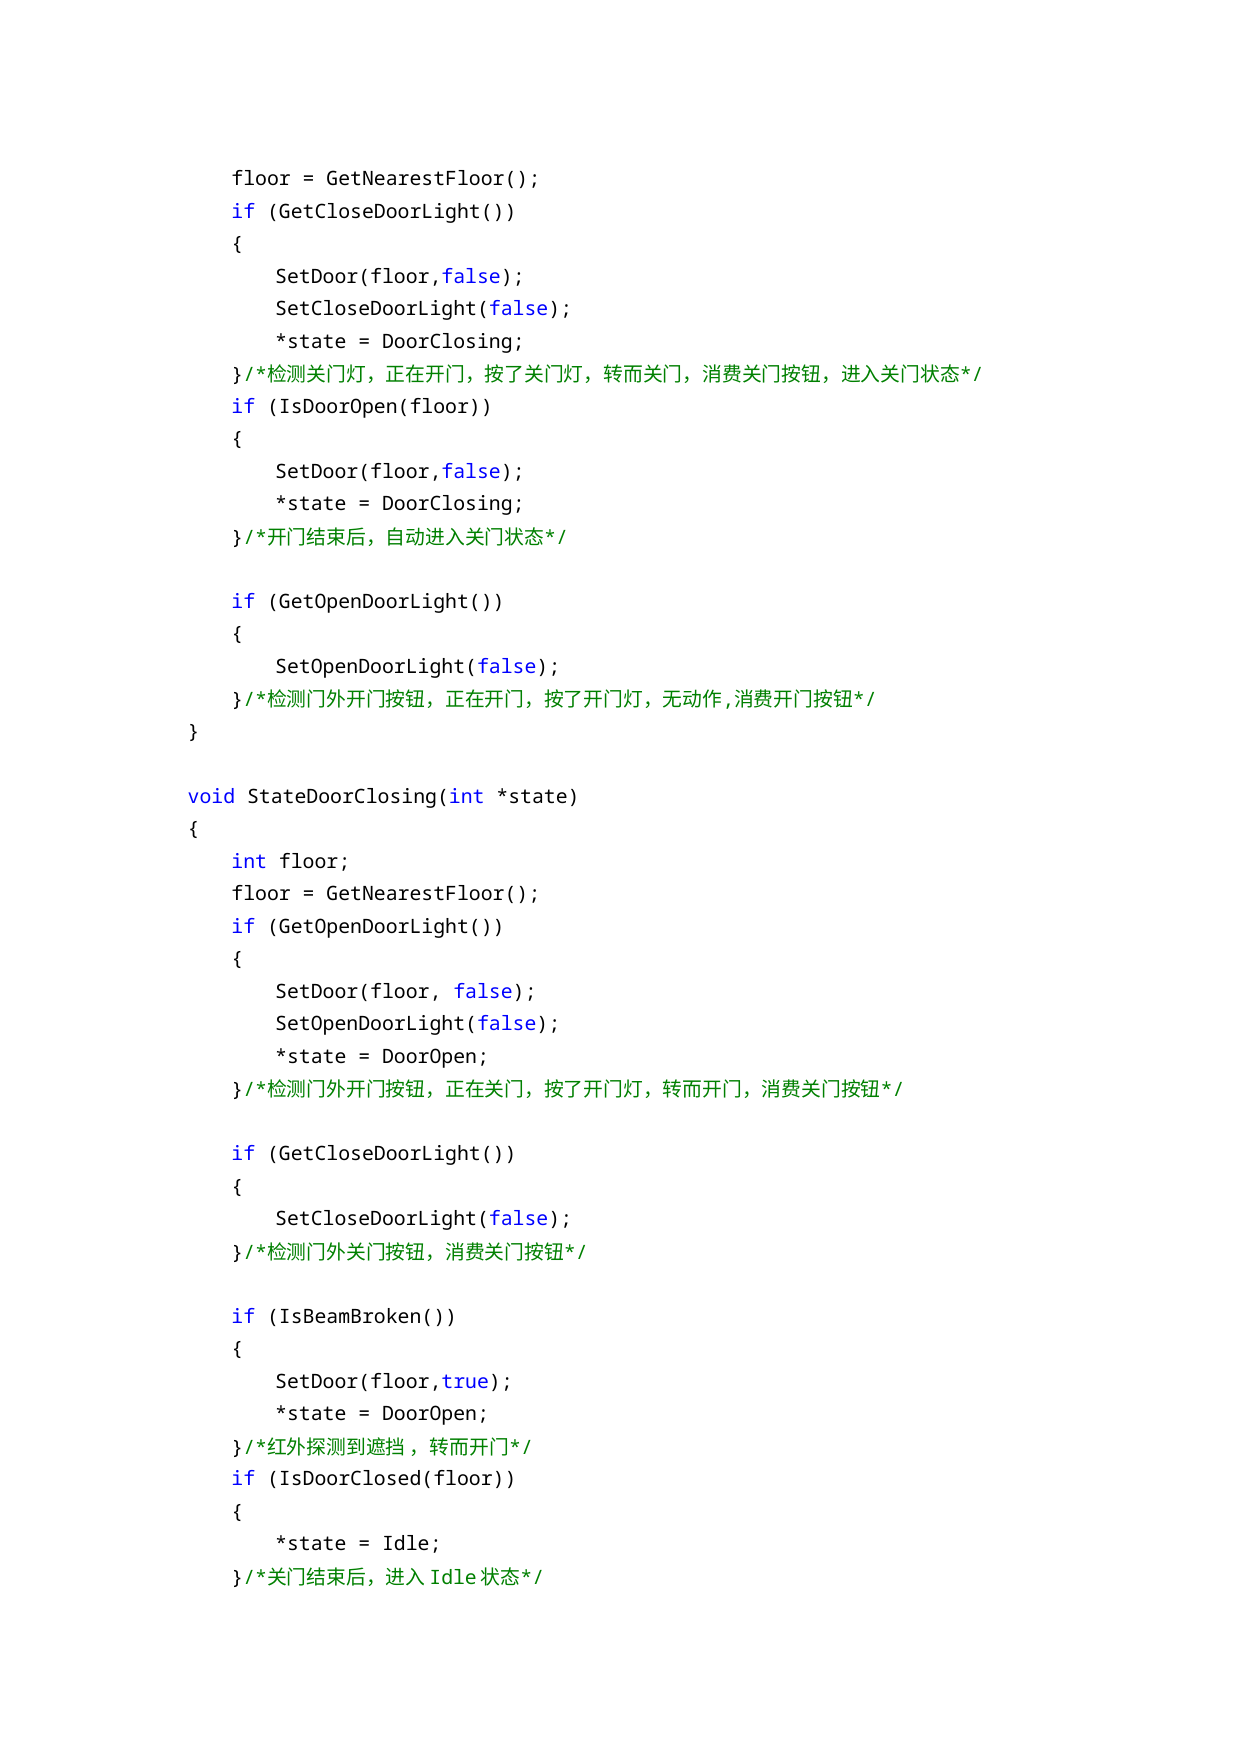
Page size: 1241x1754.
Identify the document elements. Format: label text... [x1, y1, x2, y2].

text *state = DoorClosing; [187, 324, 1053, 357]
text } [187, 714, 1053, 747]
text *state = DoorOpen; [187, 1397, 1053, 1429]
text if (IsDoorOpen(floor)) [187, 389, 1053, 422]
text SetCloseDoorLight(false); [187, 1202, 1053, 1234]
text SetDoor(floor, false); [187, 974, 1053, 1007]
text floor = GetNearestFloor(); [187, 162, 1053, 194]
text { [187, 227, 1053, 259]
text void StateDoorClosing(int *state) [187, 779, 1053, 812]
text }/*开门结束后，自动进入关门状态*/ [187, 519, 1053, 552]
text { [187, 1169, 1053, 1202]
text { [187, 422, 1053, 454]
text }/*关门结束后，进入Idle状态*/ [187, 1559, 1053, 1592]
text if (GetCloseDoorLight()) [187, 194, 1053, 227]
text *state = DoorClosing; [187, 487, 1053, 519]
text }/*检测门外开门按钮，正在开门，按了开门灯，无动作,消费开门按钮*/ [187, 682, 1053, 714]
text { [187, 1332, 1053, 1364]
text if (GetOpenDoorLight()) [187, 584, 1053, 617]
text }/*检测门外开门按钮，正在关门，按了开门灯，转而开门，消费关门按钮*/ [187, 1072, 1053, 1104]
text { [187, 617, 1053, 649]
text }/*红外探测到遮挡 ，转而开门*/ [187, 1429, 1053, 1462]
text if (IsBeamBroken()) [187, 1299, 1053, 1332]
text { [187, 942, 1053, 974]
text floor = GetNearestFloor(); [187, 877, 1053, 909]
text { [187, 1494, 1053, 1527]
text SetDoor(floor,true); [187, 1364, 1053, 1397]
text { [187, 812, 1053, 844]
text SetOpenDoorLight(false); [187, 649, 1053, 682]
text }/*检测门外关门按钮，消费关门按钮*/ [187, 1234, 1053, 1267]
text if (GetCloseDoorLight()) [187, 1137, 1053, 1169]
text }/*检测关门灯，正在开门，按了关门灯，转而关门，消费关门按钮，进入关门状态*/ [187, 357, 1053, 389]
text *state = DoorOpen; [187, 1039, 1053, 1072]
text if (GetOpenDoorLight()) [187, 909, 1053, 942]
text SetDoor(floor,false); [187, 454, 1053, 487]
text int floor; [187, 844, 1053, 877]
text SetDoor(floor,false); [187, 259, 1053, 292]
text *state = Idle; [187, 1527, 1053, 1559]
text SetOpenDoorLight(false); [187, 1007, 1053, 1039]
text SetCloseDoorLight(false); [187, 292, 1053, 324]
text if (IsDoorClosed(floor)) [187, 1462, 1053, 1494]
